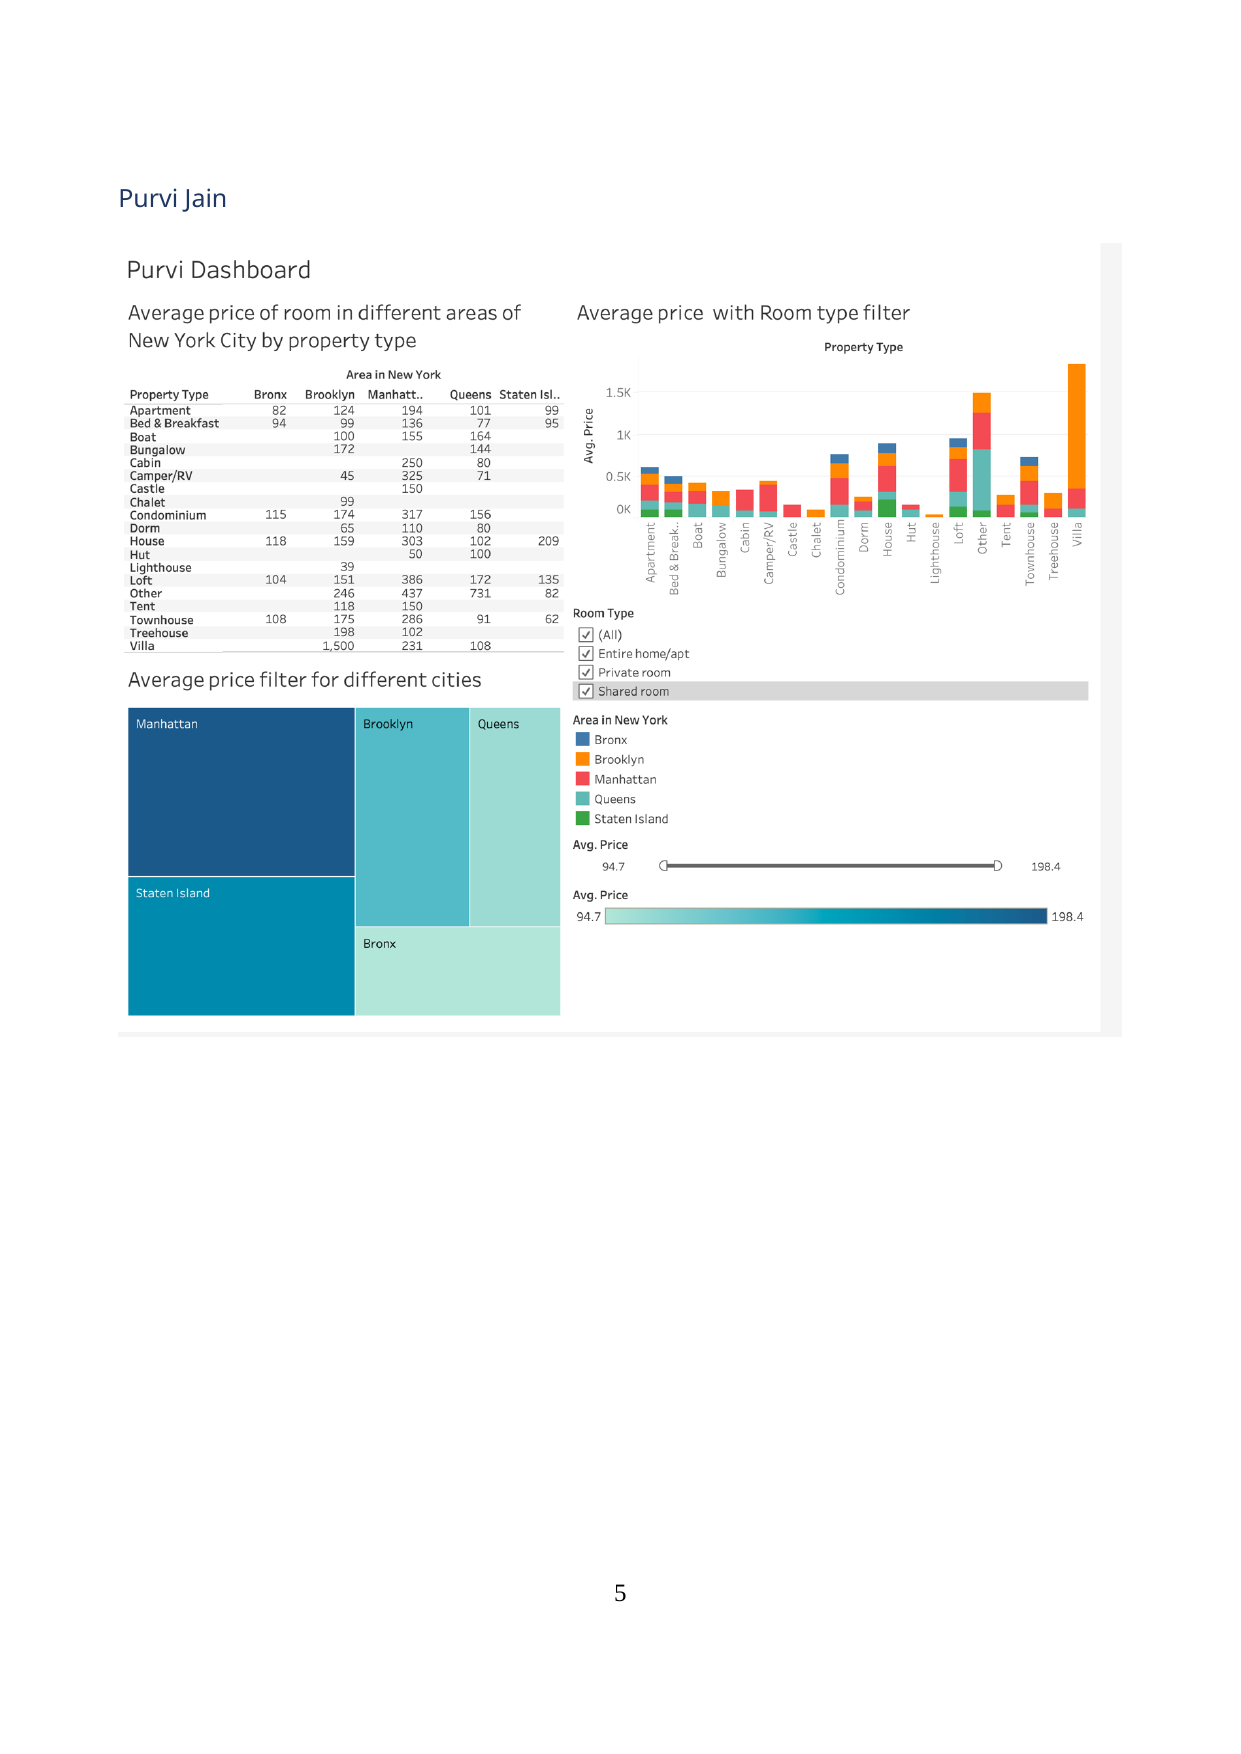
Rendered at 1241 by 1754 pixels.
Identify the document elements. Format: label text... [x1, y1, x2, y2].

subtitle Purvi Jain [118, 181, 1122, 214]
picture [118, 243, 1122, 1037]
